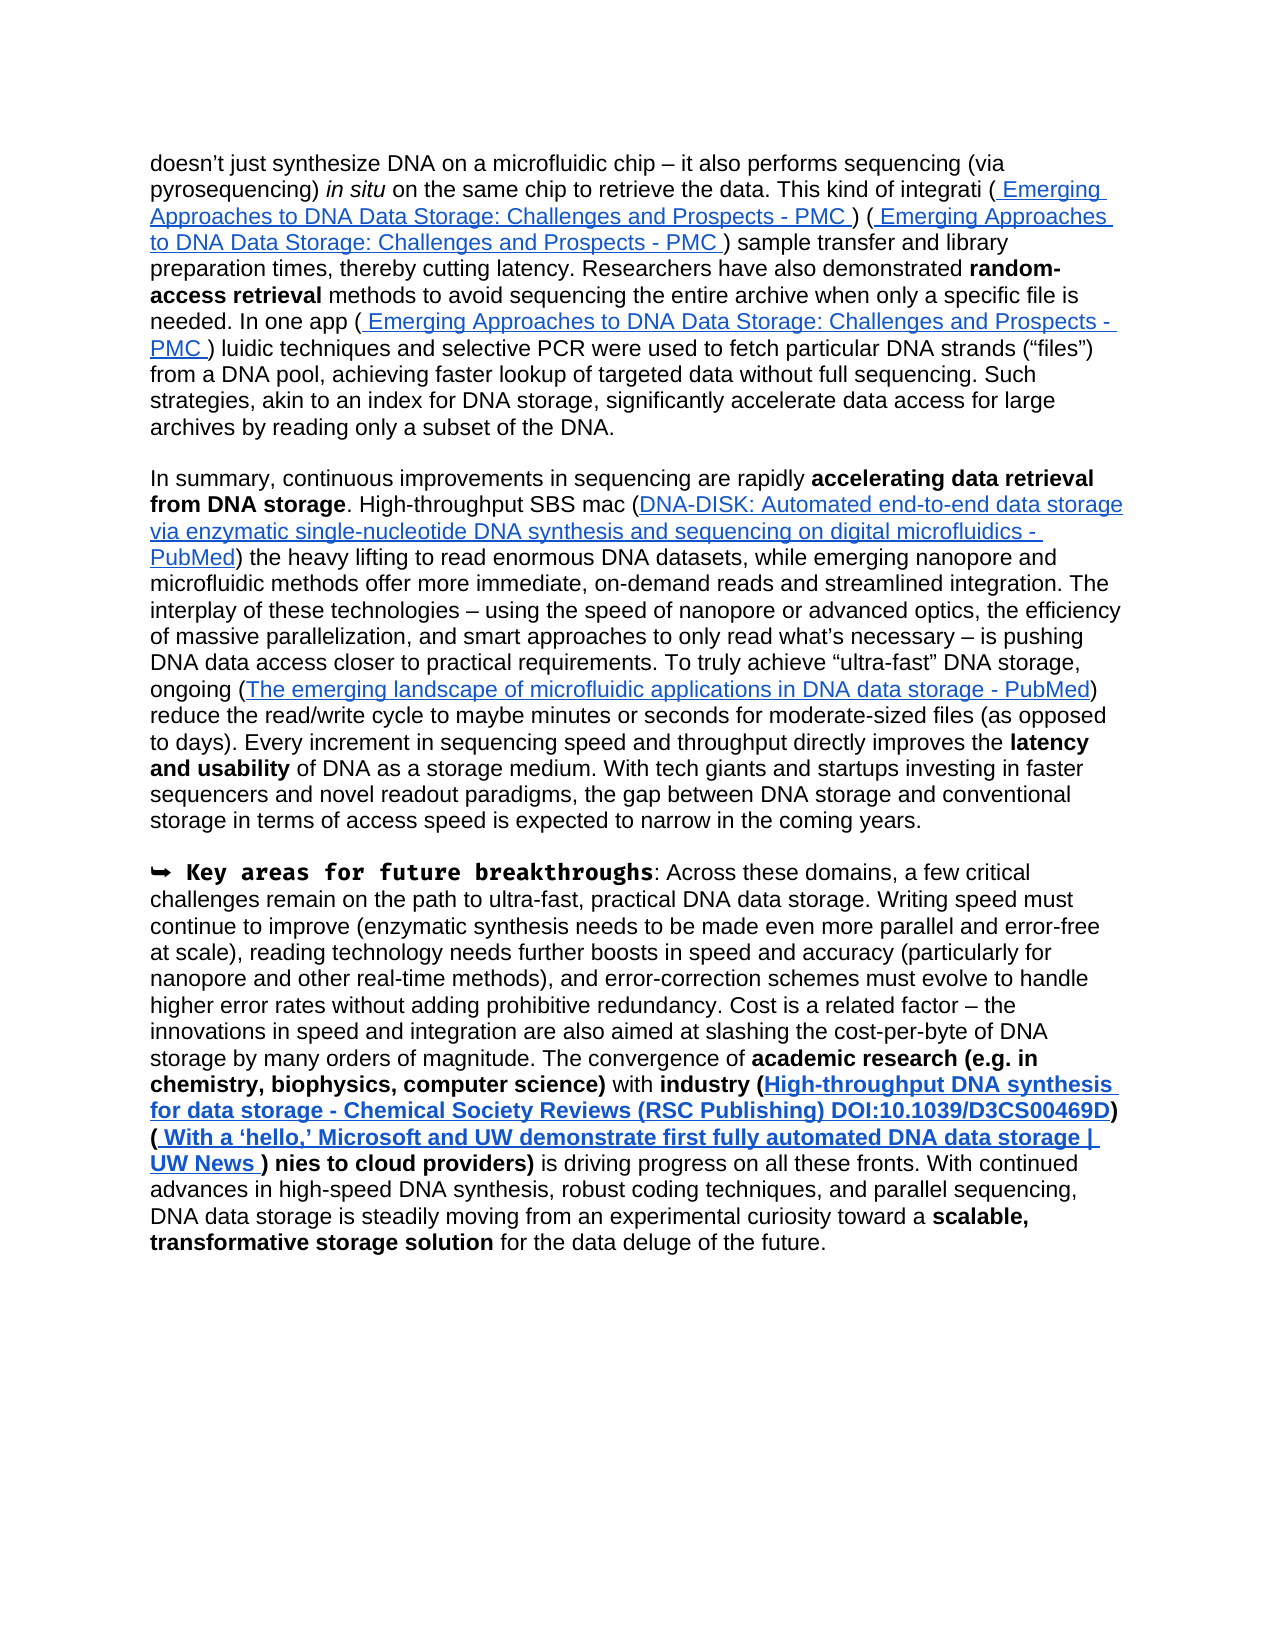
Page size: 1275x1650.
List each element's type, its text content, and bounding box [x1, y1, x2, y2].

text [150, 150, 1125, 440]
text In summary, continuous improvements in sequencing are rapidly accelerating data retrieval from DNA storage. High-throughput SBS mac (DNA-DISK: Automated end-to-end data storage via enzymatic single-nucleotide DNA synthesis and sequencing on digital microfluidics - PubMed) the heavy lifting to read enormous DNA datasets, while emerging nanopore and microfluidic methods offer more immediate, on-demand reads and streamlined integration. The interplay of these technologies – using the speed of nanopore or advanced optics, the efficiency of massive parallelization, and smart approaches to only read what’s necessary – is pushing DNA data access closer to practical requirements. To truly achieve “ultra-fast” DNA storage, ongoing (The emerging landscape of microfluidic applications in DNA data storage - PubMed) reduce the read/write cycle to maybe minutes or seconds for moderate-sized files (as opposed to days). Every increment in sequencing speed and throughput directly improves the latency and usability of DNA as a storage medium. With tech giants and startups investing in faster sequencers and novel readout paradigms, the gap between DNA storage and conventional storage in terms of access speed is expected to narrow in the coming years. [150, 465, 1125, 834]
text ⮩ Key areas for future breakthroughs: Across these domains, a few critical challenges remain on the path to ultra-fast, practical DNA data storage. Writing speed must continue to improve (enzymatic synthesis needs to be made even more parallel and error-free at scale), reading technology needs further boosts in speed and accuracy (particularly for nanopore and other real-time methods), and error-correction schemes must evolve to handle higher error rates without adding prohibitive redundancy. Cost is a related factor – the innovations in speed and integration are also aimed at slashing the cost-per-byte of DNA storage by many orders of magnitude. The convergence of academic research (e.g. in chemistry, biophysics, computer science) with industry (High-throughput DNA synthesis for data storage - Chemical Society Reviews (RSC Publishing) DOI:10.1039/D3CS00469D) ( With a ‘hello,’ Microsoft and UW demonstrate first fully automated DNA data storage | UW News ) nies to cloud providers) is driving progress on all these fronts. With continued advances in high-speed DNA synthesis, robust coding techniques, and parallel sequencing, DNA data storage is steadily moving from an experimental curiosity toward a scalable, transformative storage solution for the data deluge of the future. [150, 859, 1125, 1255]
